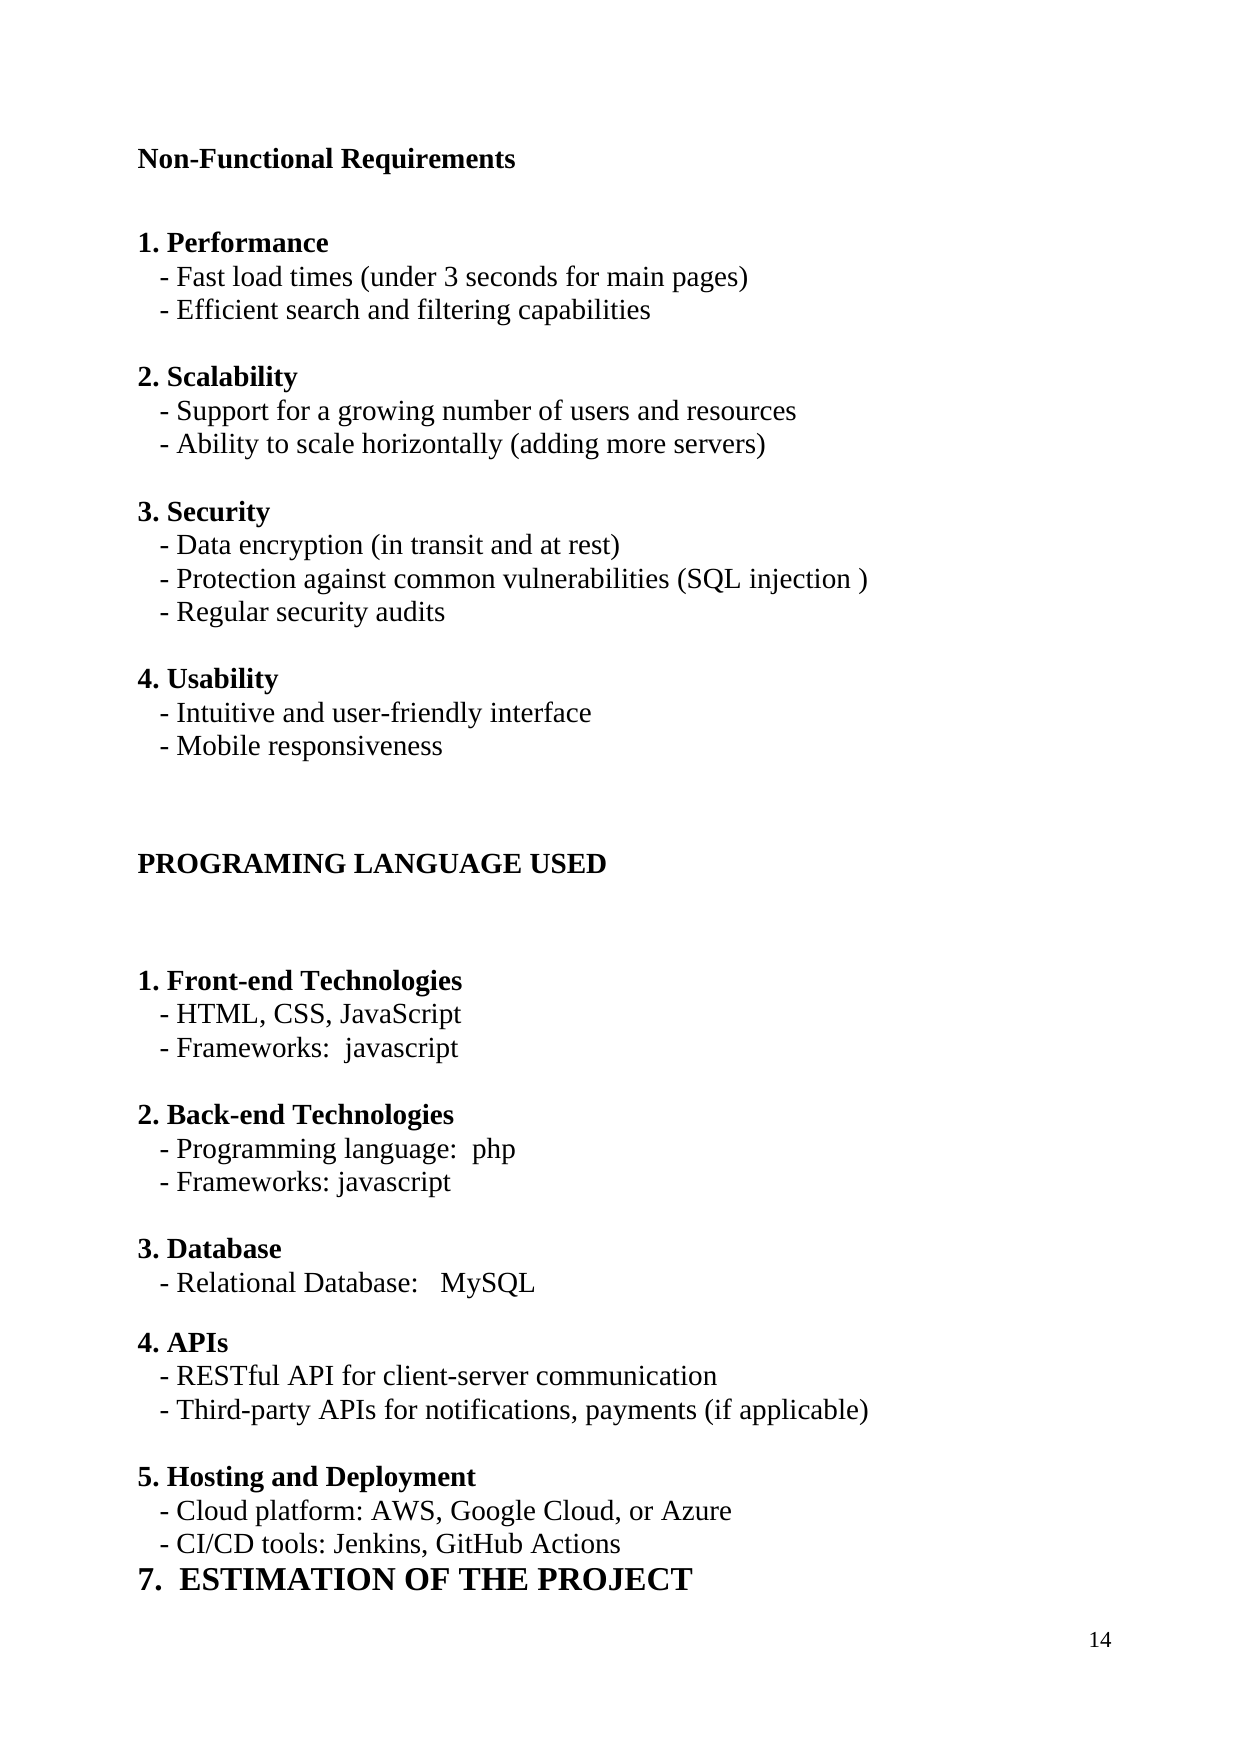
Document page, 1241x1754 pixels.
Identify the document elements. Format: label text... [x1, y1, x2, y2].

text - Fast load times (under 3 seconds for main pages) [137, 259, 1111, 292]
text - CI/CD tools: Jenkins, GitHub Actions [137, 1526, 1111, 1560]
text 1. Front-end Technologies [137, 963, 1111, 997]
text - Efficient search and filtering capabilities [137, 292, 1111, 326]
text - Ability to scale horizontally (adding more servers) [137, 427, 1111, 460]
text 4. Usability [137, 661, 1111, 695]
text 2. Scalability [137, 359, 1111, 393]
text - Cloud platform: AWS, Google Cloud, or Azure [137, 1493, 1111, 1526]
text - Third-party APIs for notifications, payments (if applicable) [137, 1392, 1111, 1426]
text - Intuitive and user-friendly interface [137, 695, 1111, 728]
text PROGRAMING LANGUAGE USED [137, 846, 1111, 879]
text 1. Performance [137, 225, 1111, 259]
text 3. Security [137, 494, 1111, 527]
text - Mobile responsiveness [137, 728, 1111, 762]
text 5. Hosting and Deployment [137, 1459, 1111, 1493]
text 3. Database [137, 1231, 1111, 1265]
text Non-Functional Requirements [137, 142, 1111, 175]
text - Protection against common vulnerabilities (SQL injection ) [137, 561, 1111, 594]
text - Relational Database: MySQL [137, 1265, 1111, 1298]
text 2. Back-end Technologies [137, 1097, 1111, 1131]
text 7. ESTIMATION OF THE PROJECT [137, 1560, 1111, 1598]
text - Support for a growing number of users and resources [137, 393, 1111, 427]
text - Data encryption (in transit and at rest) [137, 527, 1111, 561]
text - Programming language: php [137, 1131, 1111, 1164]
text - HTML, CSS, JavaScript [137, 997, 1111, 1030]
text - RESTful API for client-server communication [137, 1358, 1111, 1392]
text 4. APIs [137, 1325, 1111, 1358]
text - Regular security audits [137, 594, 1111, 628]
text - Frameworks: javascript [137, 1164, 1111, 1198]
text - Frameworks: javascript [137, 1030, 1111, 1064]
